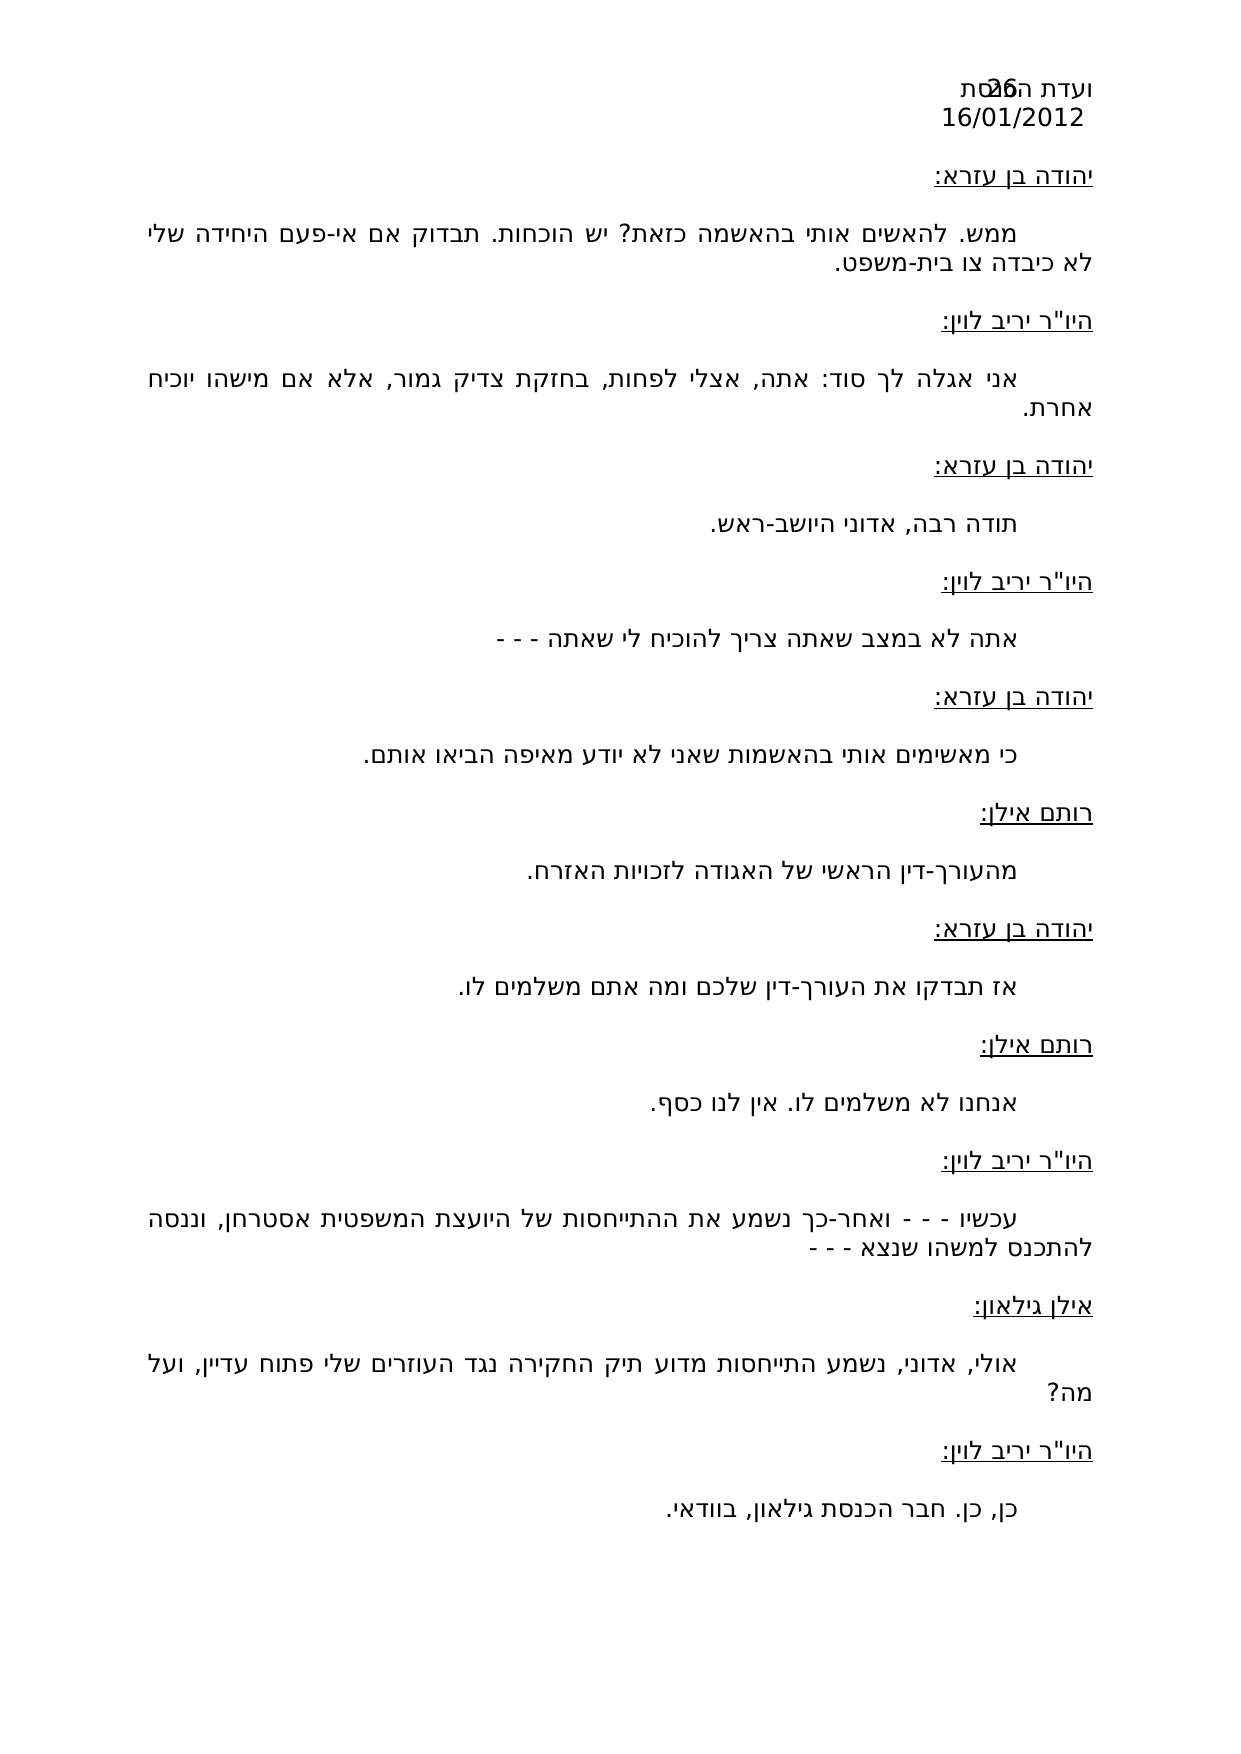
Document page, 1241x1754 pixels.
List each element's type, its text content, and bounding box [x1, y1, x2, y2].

text כן, כן. חבר הכנסת גילאון, בוודאי. [147, 1494, 1093, 1523]
text היו"ר יריב לוין: [147, 567, 1093, 596]
text אני אגלה לך סוד: אתה, אצלי לפחות, בחזקת צדיק גמור, אלא אם מישהו יוכיח אחרת. [147, 364, 1093, 422]
text רותם אילן: [147, 798, 1093, 828]
text היו"ר יריב לוין: [147, 1436, 1093, 1465]
text יהודה בן עזרא: [147, 161, 1093, 190]
text ממש. להאשים אותי בהאשמה כזאת? יש הוכחות. תבדוק אם אי-פעם היחידה שלי לא כיבדה צו בית-משפט. [147, 219, 1093, 277]
text עכשיו - - - ואחר-כך נשמע את ההתייחסות של היועצת המשפטית אסטרחן, וננסה להתכנס למשהו שנצא - - - [147, 1204, 1093, 1262]
text יהודה בן עזרא: [147, 914, 1093, 943]
text אילן גילאון: [147, 1291, 1093, 1320]
text אולי, אדוני, נשמע התייחסות מדוע תיק החקירה נגד העוזרים שלי פתוח עדיין, ועל מה? [147, 1349, 1093, 1407]
text תודה רבה, אדוני היושב-ראש. [147, 509, 1093, 538]
text אנחנו לא משלמים לו. אין לנו כסף. [147, 1088, 1093, 1117]
text רותם אילן: [147, 1030, 1093, 1059]
text אז תבדקו את העורך-דין שלכם ומה אתם משלמים לו. [147, 972, 1093, 1001]
text יהודה בן עזרא: [147, 451, 1093, 480]
text מהעורך-דין הראשי של האגודה לזכויות האזרח. [147, 856, 1093, 886]
text היו"ר יריב לוין: [147, 306, 1093, 335]
text כי מאשימים אותי בהאשמות שאני לא יודע מאיפה הביאו אותם. [147, 741, 1093, 770]
text יהודה בן עזרא: [147, 683, 1093, 712]
text היו"ר יריב לוין: [147, 1146, 1093, 1175]
text אתה לא במצב שאתה צריך להוכיח לי שאתה - - - [147, 625, 1093, 654]
